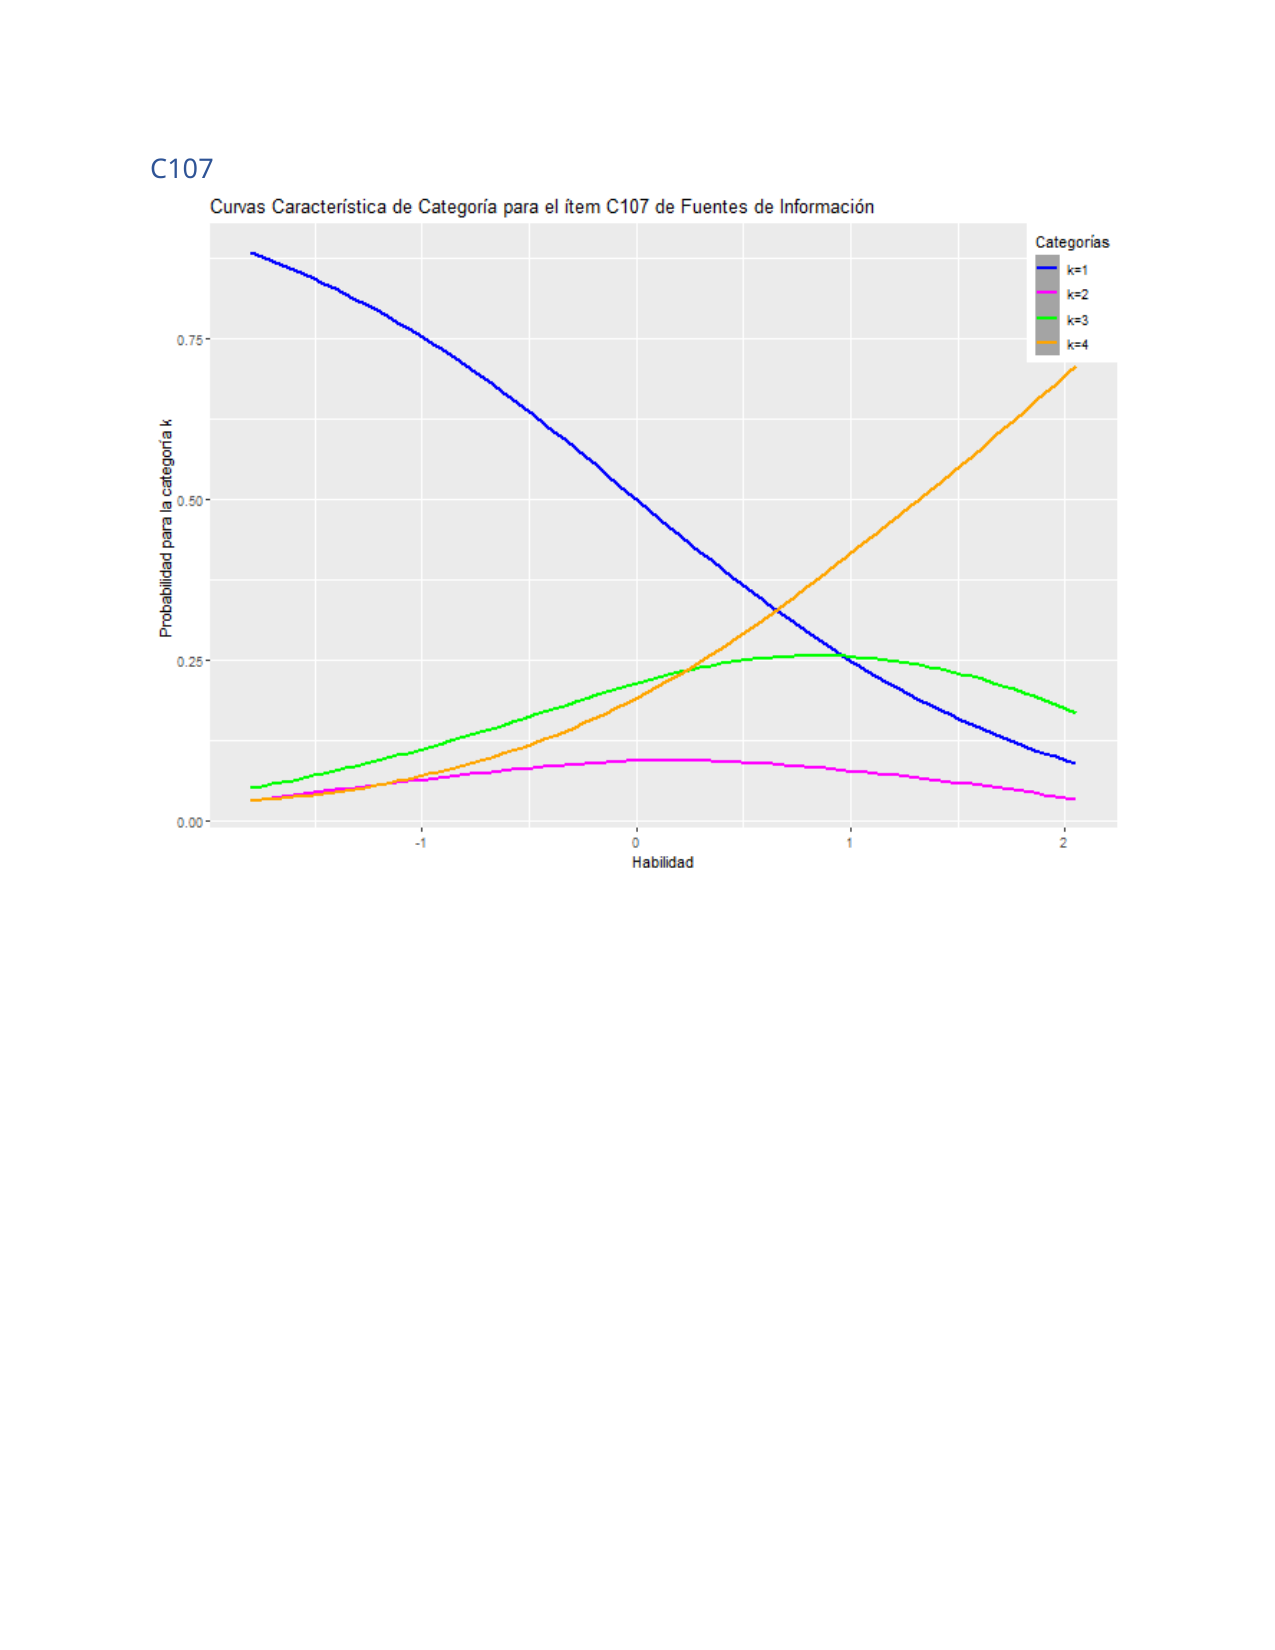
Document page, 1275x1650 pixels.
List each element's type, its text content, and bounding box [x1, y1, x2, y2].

picture [150, 189, 1125, 878]
subtitle C107 [150, 150, 1125, 187]
